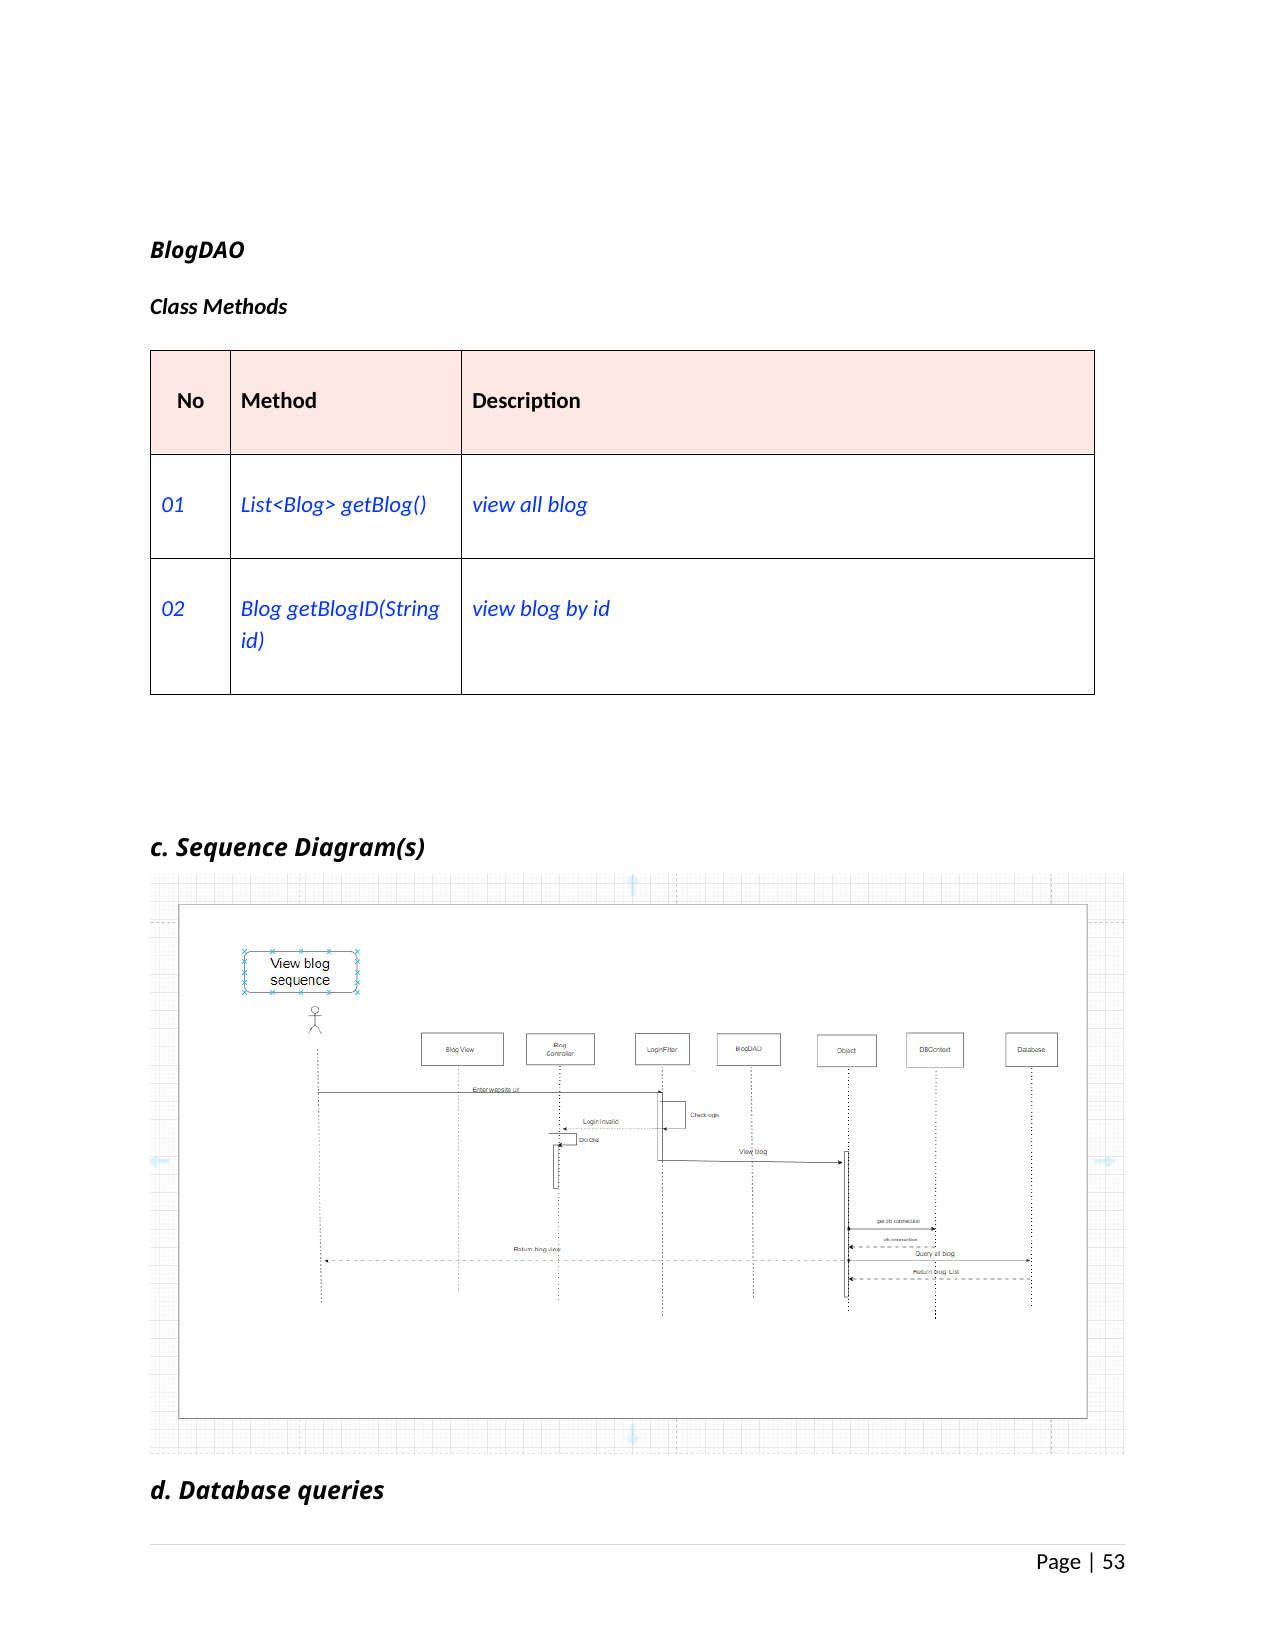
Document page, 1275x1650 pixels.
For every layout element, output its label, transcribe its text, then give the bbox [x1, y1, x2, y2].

text Class Methods [150, 292, 1125, 320]
table_cell 01 [151, 455, 230, 557]
table_cell List<Blog> getBlog() [231, 455, 461, 557]
table_cell 02 [151, 559, 230, 693]
table_cell view blog by id [462, 559, 1094, 693]
subtitle BlogDAO [150, 234, 1125, 265]
table_header Description [462, 351, 1094, 453]
subtitle c. Sequence Diagram(s) [150, 830, 1125, 864]
subtitle d. Database queries [150, 1472, 1125, 1506]
table_cell Blog getBlogID(String id) [231, 559, 461, 693]
picture [150, 874, 1125, 1454]
table_header No [151, 351, 230, 453]
table_cell view all blog [462, 455, 1094, 557]
table_header Method [231, 351, 461, 453]
